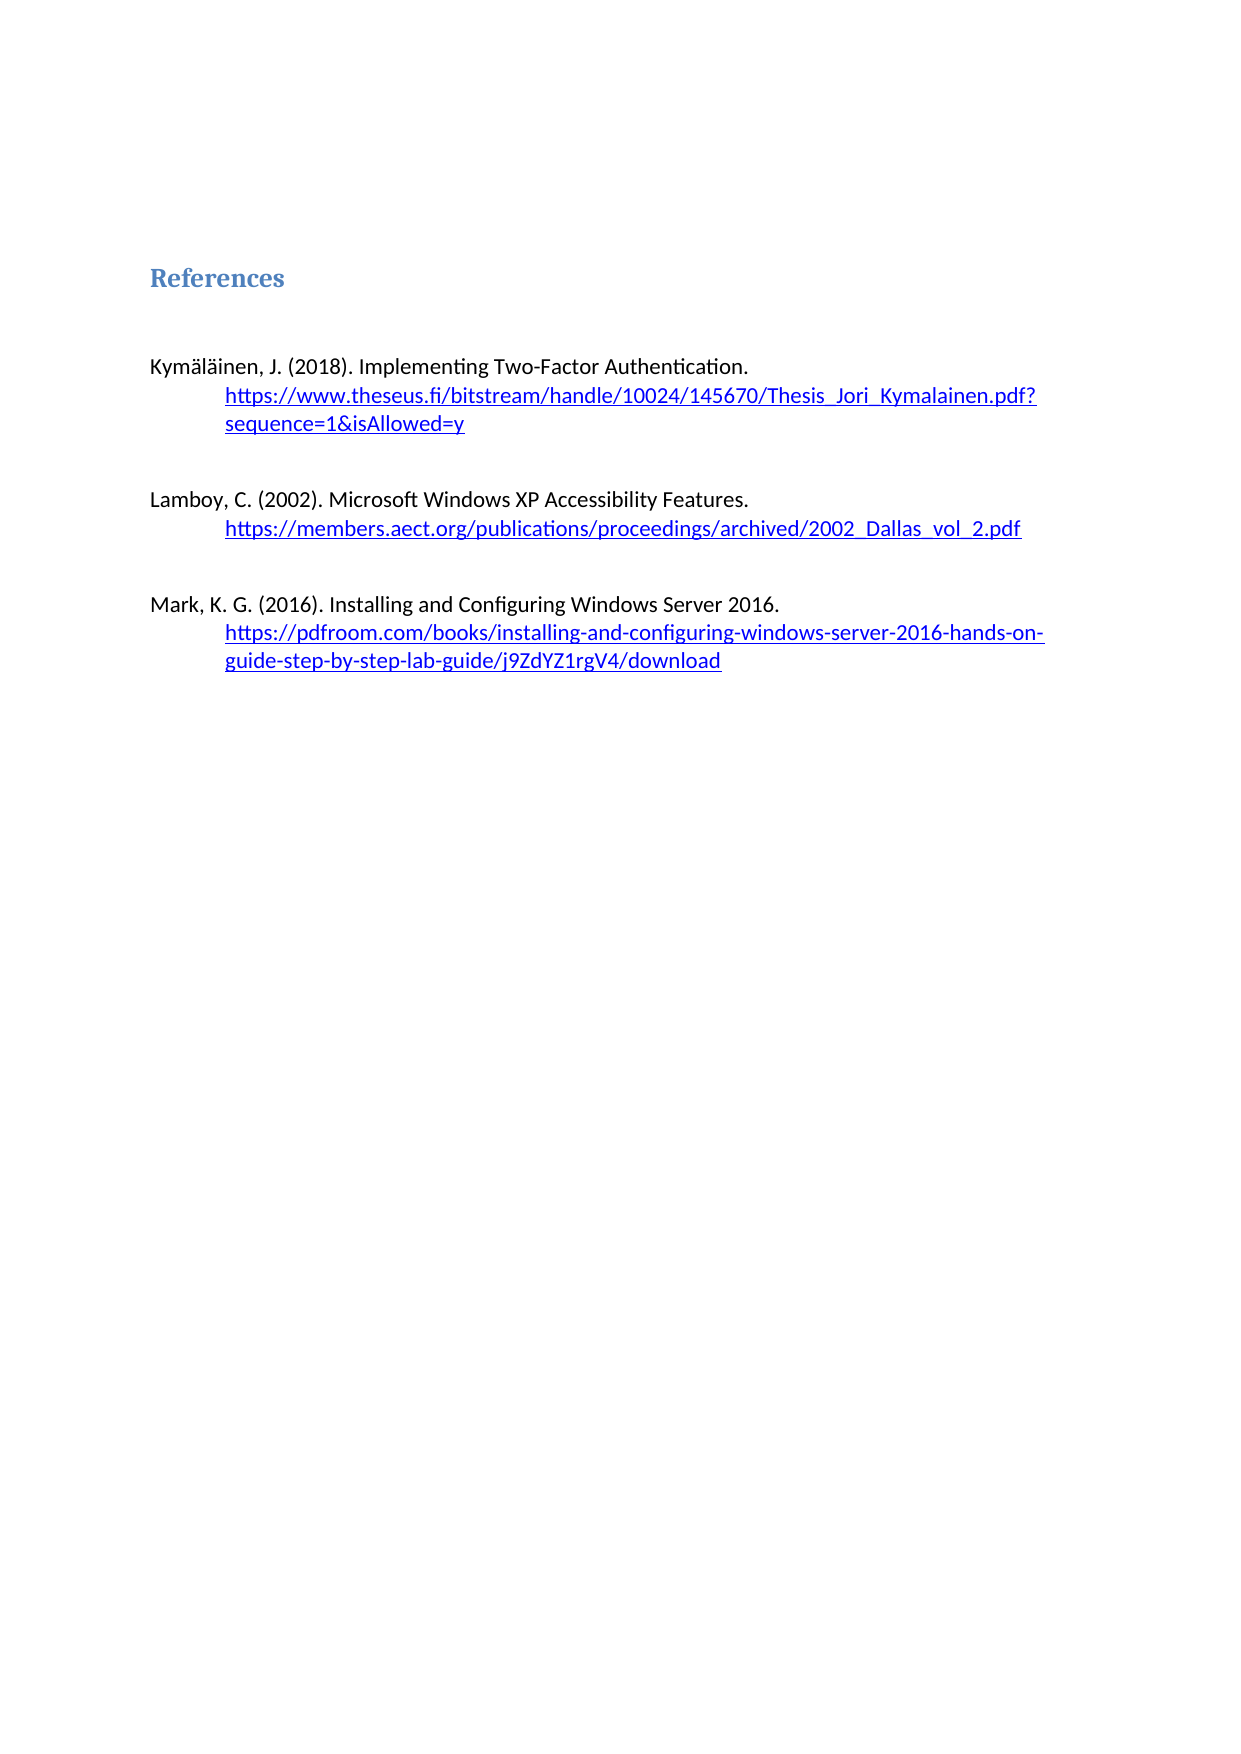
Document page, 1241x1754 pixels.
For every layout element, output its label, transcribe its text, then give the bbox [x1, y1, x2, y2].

subtitle References [150, 263, 1090, 294]
text Mark, K. G. (2016). Installing and Configuring Windows Server 2016. https://pdfroom.com/books/installing-and-configuring-windows-server-2016-hands-on-guide-step-by-step-lab-guide/j9ZdYZ1rgV4/download [150, 591, 1090, 674]
text Kymäläinen, J. (2018). Implementing Two-Factor Authentication. https://www.theseus.fi/bitstream/handle/10024/145670/Thesis_Jori_Kymalainen.pdf?sequence=1&isAllowed=y [150, 350, 1090, 437]
text Lamboy, C. (2002). Microsoft Windows XP Accessibility Features. https://members.aect.org/publications/proceedings/archived/2002_Dallas_vol_2.pdf [150, 486, 1090, 542]
